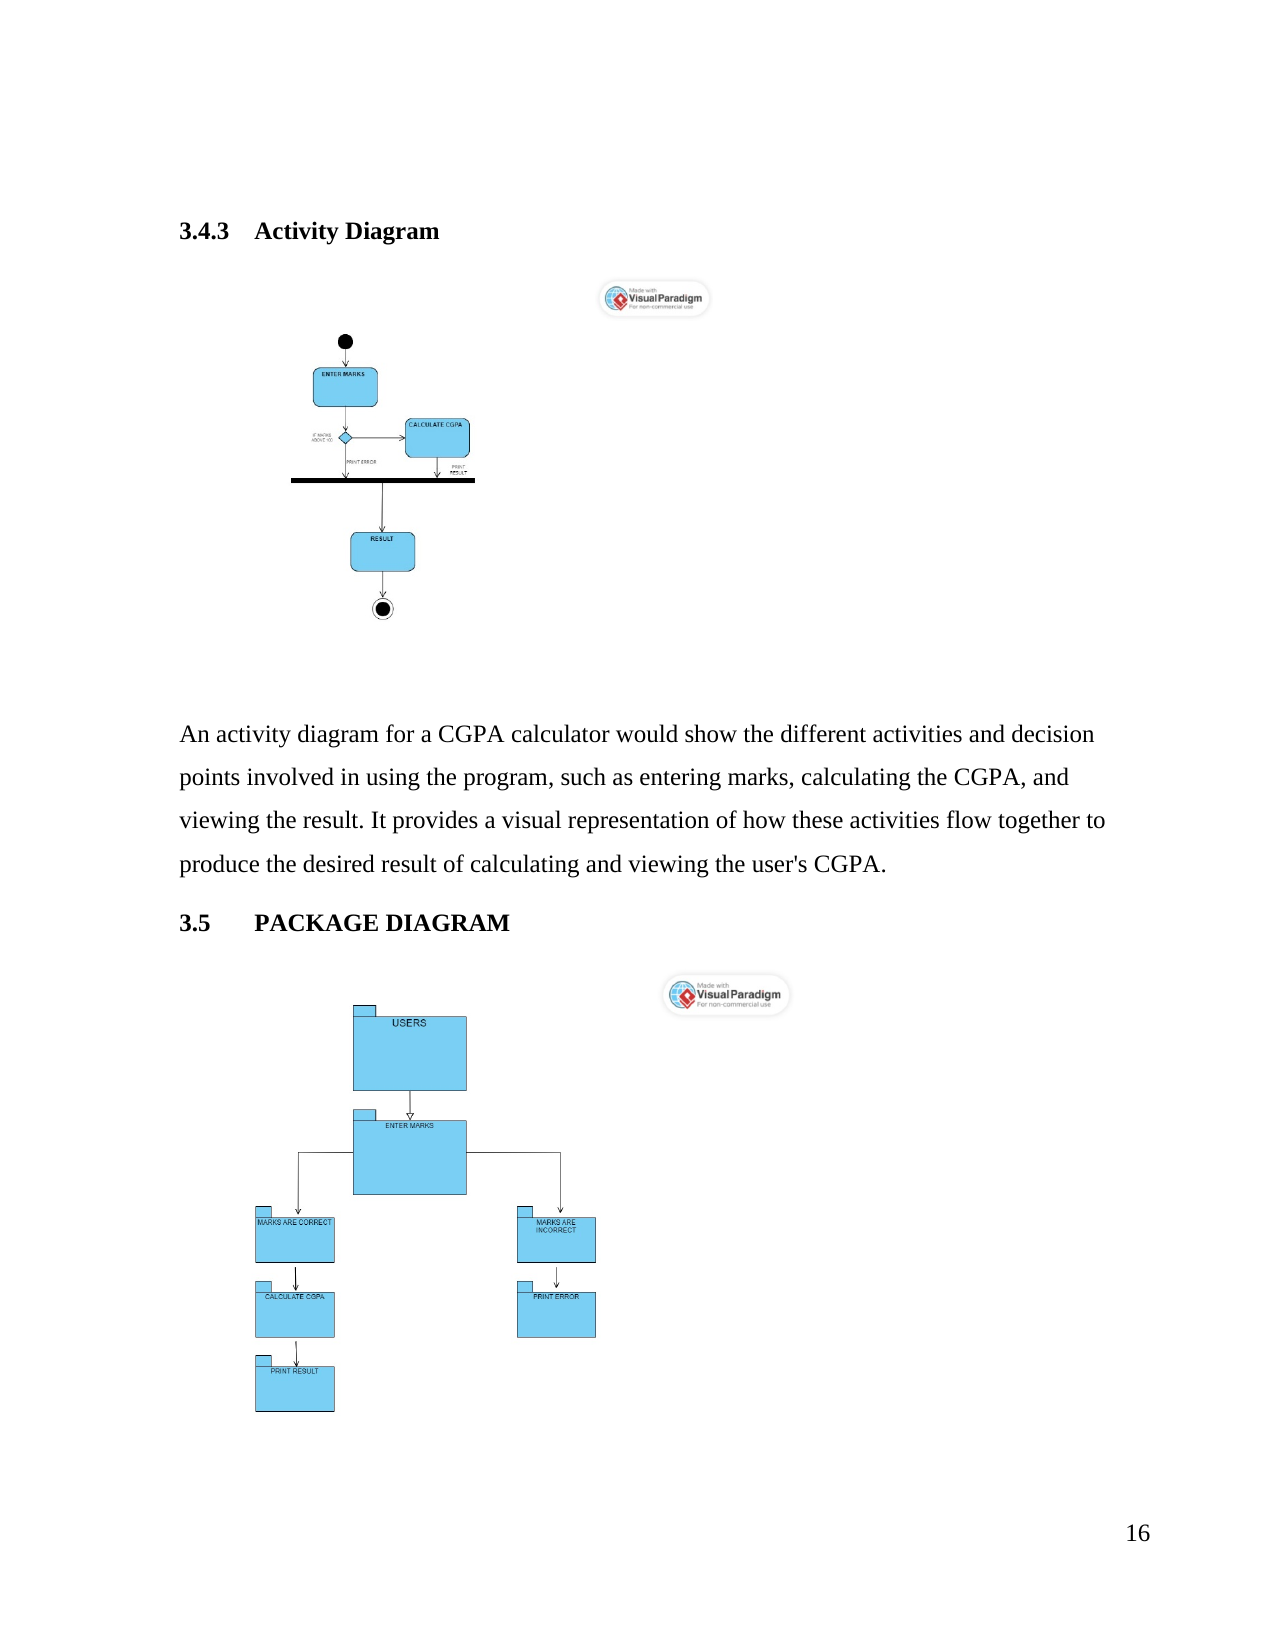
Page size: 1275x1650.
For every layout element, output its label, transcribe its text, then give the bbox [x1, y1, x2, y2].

text 3.5 PACKAGE DIAGRAM [179, 908, 1150, 937]
picture [179, 968, 795, 1444]
text 3.4.3 Activity Diagram [179, 216, 1150, 245]
picture [179, 276, 714, 689]
text An activity diagram for a CGPA calculator would show the different activities and decision points involved in using the program, such as entering marks, calculating the CGPA, and viewing the result. It provides a visual representation of how these activities flow together to produce the desired result of calculating and viewing the user's CGPA. [179, 719, 1150, 877]
